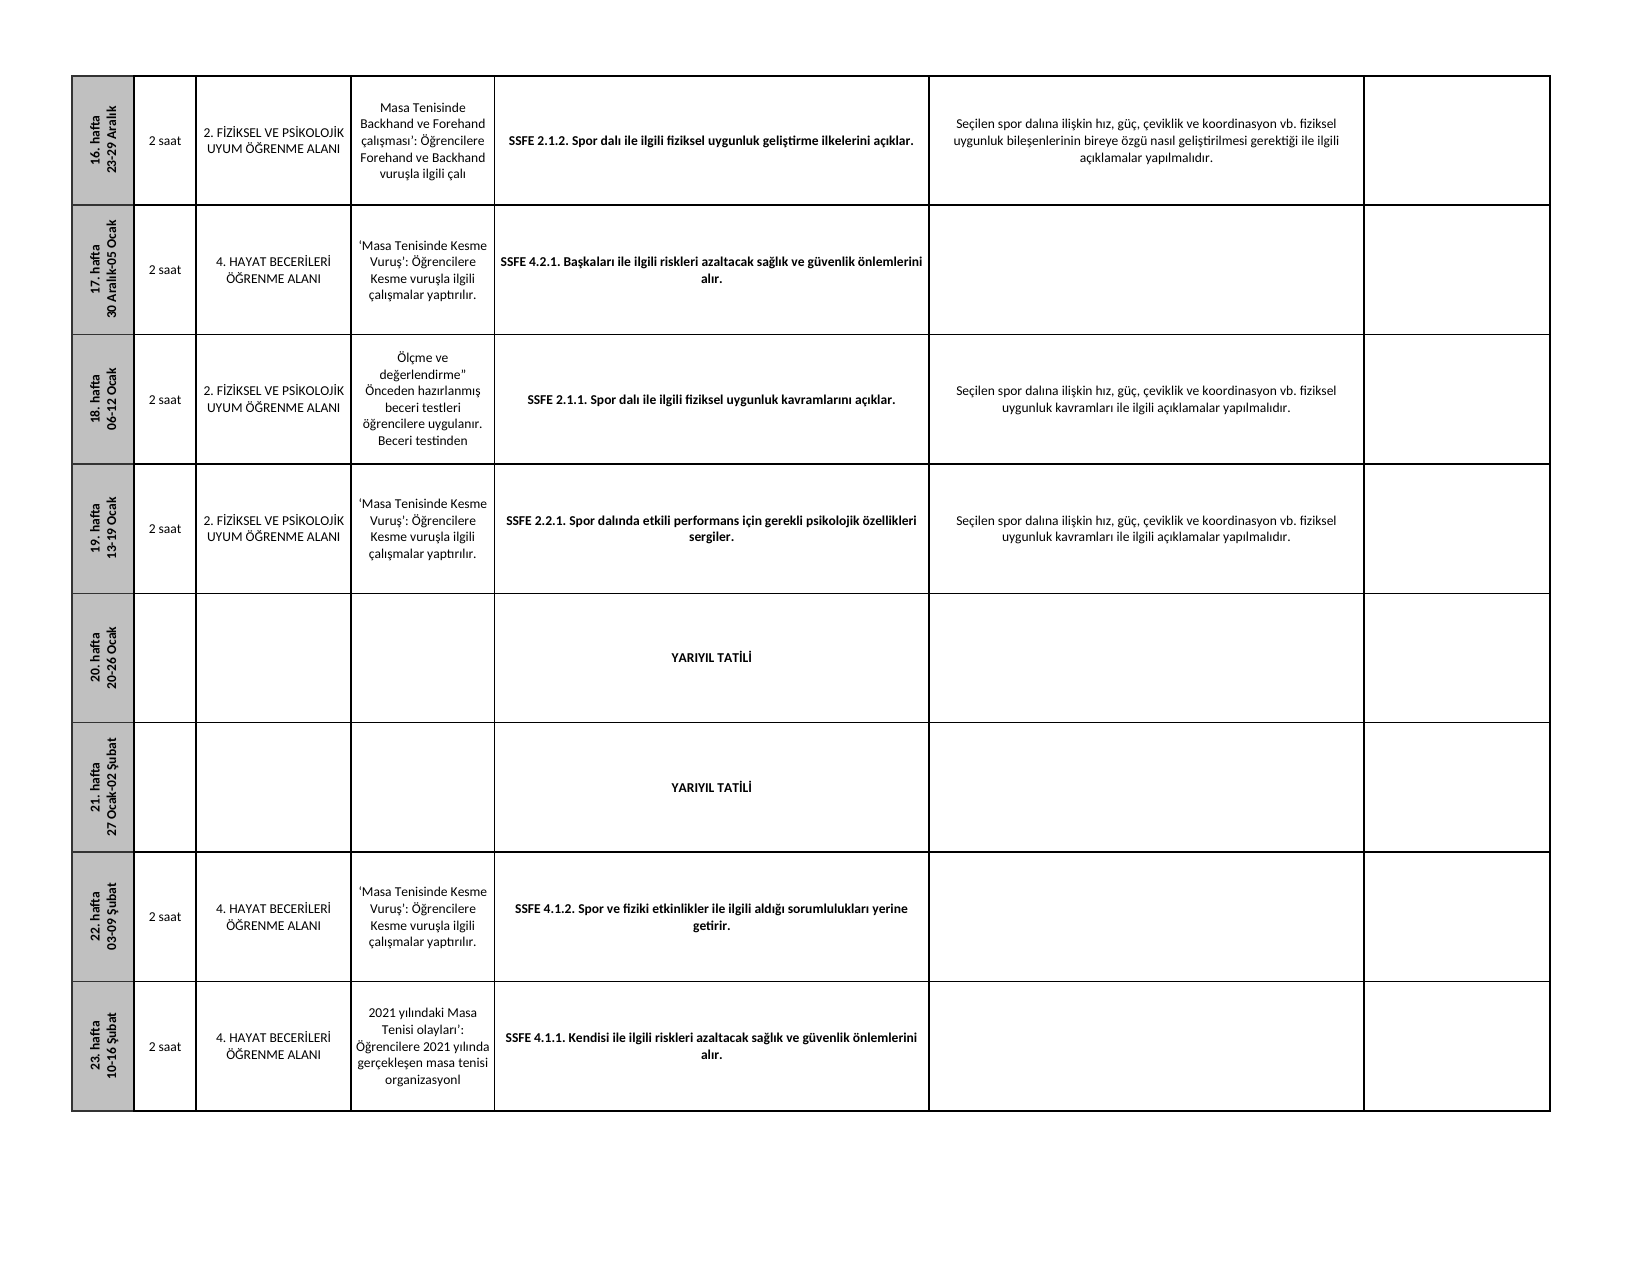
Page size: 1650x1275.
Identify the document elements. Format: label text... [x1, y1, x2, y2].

table_cell [1365, 335, 1549, 463]
table_cell 21. hafta 27 Ocak-02 Şubat [73, 723, 133, 851]
table_cell Seçilen spor dalına ilişkin hız, güç, çeviklik ve koordinasyon vb. fiziksel uygunluk bileşenlerinin bireye özgü nasıl geliştirilmesi gerektiği ile ilgili açıklamalar yapılmalıdır. [930, 77, 1363, 204]
table_cell 20. hafta 20-26 Ocak [73, 594, 133, 722]
table_cell [197, 594, 350, 722]
table_cell [930, 594, 1363, 722]
table_cell [930, 723, 1363, 851]
table_cell 17. hafta 30 Aralık-05 Ocak [73, 206, 133, 334]
table_cell [930, 853, 1363, 981]
table_cell ‘Masa Tenisinde Kesme Vuruş’: Öğrencilere Kesme vuruşla ilgili çalışmalar yaptırılır. [352, 853, 494, 981]
table_cell 2021 yılındaki Masa Tenisi olayları’: Öğrencilere 2021 yılında gerçekleşen masa tenisi organizasyonl [352, 982, 494, 1110]
table_cell 2 saat [135, 853, 195, 981]
table_cell [352, 594, 494, 722]
table_cell YARIYIL TATİLİ [495, 594, 928, 722]
table_cell 19. hafta 13-19 Ocak [73, 465, 133, 592]
table_cell 4. HAYAT BECERİLERİ ÖĞRENME ALANI [197, 206, 350, 334]
table_cell [352, 723, 494, 851]
table_cell 2. FİZİKSEL VE PSİKOLOJİK UYUM ÖĞRENME ALANI [197, 465, 350, 592]
table_cell [135, 723, 195, 851]
table_cell 2 saat [135, 206, 195, 334]
table_cell SSFE 2.1.2. Spor dalı ile ilgili fiziksel uygunluk geliştirme ilkelerini açıklar. [495, 77, 928, 204]
table_cell 18. hafta 06-12 Ocak [73, 335, 133, 463]
table_cell [930, 206, 1363, 334]
table_cell Ölçme ve değerlendirme” Önceden hazırlanmış beceri testleri öğrencilere uygulanır. Beceri testinden [352, 335, 494, 463]
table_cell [197, 77, 350, 204]
table_cell 2. FİZİKSEL VE PSİKOLOJİK UYUM ÖĞRENME ALANI [197, 335, 350, 463]
table_cell 4. HAYAT BECERİLERİ ÖĞRENME ALANI [197, 982, 350, 1110]
table_cell 22. hafta 03-09 Şubat [73, 853, 133, 981]
table_cell 16. hafta 23-29 Aralık [73, 77, 133, 204]
table_cell 2 saat [135, 465, 195, 592]
table_cell SSFE 2.1.1. Spor dalı ile ilgili fiziksel uygunluk kavramlarını açıklar. [495, 335, 928, 463]
table_cell [1365, 853, 1549, 981]
table_cell [1365, 982, 1549, 1110]
table_cell SSFE 4.2.1. Başkaları ile ilgili riskleri azaltacak sağlık ve güvenlik önlemlerini alır. [495, 206, 928, 334]
table_cell [1365, 77, 1549, 204]
table_cell [1365, 465, 1549, 592]
table_cell YARIYIL TATİLİ [495, 723, 928, 851]
table_cell SSFE 4.1.1. Kendisi ile ilgili riskleri azaltacak sağlık ve güvenlik önlemlerini alır. [495, 982, 928, 1110]
table_cell [1365, 723, 1549, 851]
table_cell 23. hafta 10-16 Şubat [73, 982, 133, 1110]
table_cell ‘Masa Tenisinde Kesme Vuruş’: Öğrencilere Kesme vuruşla ilgili çalışmalar yaptırılır. [352, 206, 494, 334]
table_cell ‘Masa Tenisinde Kesme Vuruş’: Öğrencilere Kesme vuruşla ilgili çalışmalar yaptırılır. [352, 465, 494, 592]
table_cell 2 saat [135, 335, 195, 463]
table_cell [197, 723, 350, 851]
table_cell [1365, 594, 1549, 722]
table_cell 4. HAYAT BECERİLERİ ÖĞRENME ALANI [197, 853, 350, 981]
table_cell 2 saat [135, 77, 195, 204]
table_cell Seçilen spor dalına ilişkin hız, güç, çeviklik ve koordinasyon vb. fiziksel uygunluk kavramları ile ilgili açıklamalar yapılmalıdır. [930, 465, 1363, 592]
table_cell [135, 594, 195, 722]
table_cell SSFE 4.1.2. Spor ve fiziki etkinlikler ile ilgili aldığı sorumlulukları yerine getirir. [495, 853, 928, 981]
table_cell SSFE 2.2.1. Spor dalında etkili performans için gerekli psikolojik özellikleri sergiler. [495, 465, 928, 592]
table_cell [1365, 206, 1549, 334]
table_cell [352, 77, 494, 204]
table_cell 2 saat [135, 982, 195, 1110]
table_cell Seçilen spor dalına ilişkin hız, güç, çeviklik ve koordinasyon vb. fiziksel uygunluk kavramları ile ilgili açıklamalar yapılmalıdır. [930, 335, 1363, 463]
table_cell [930, 982, 1363, 1110]
